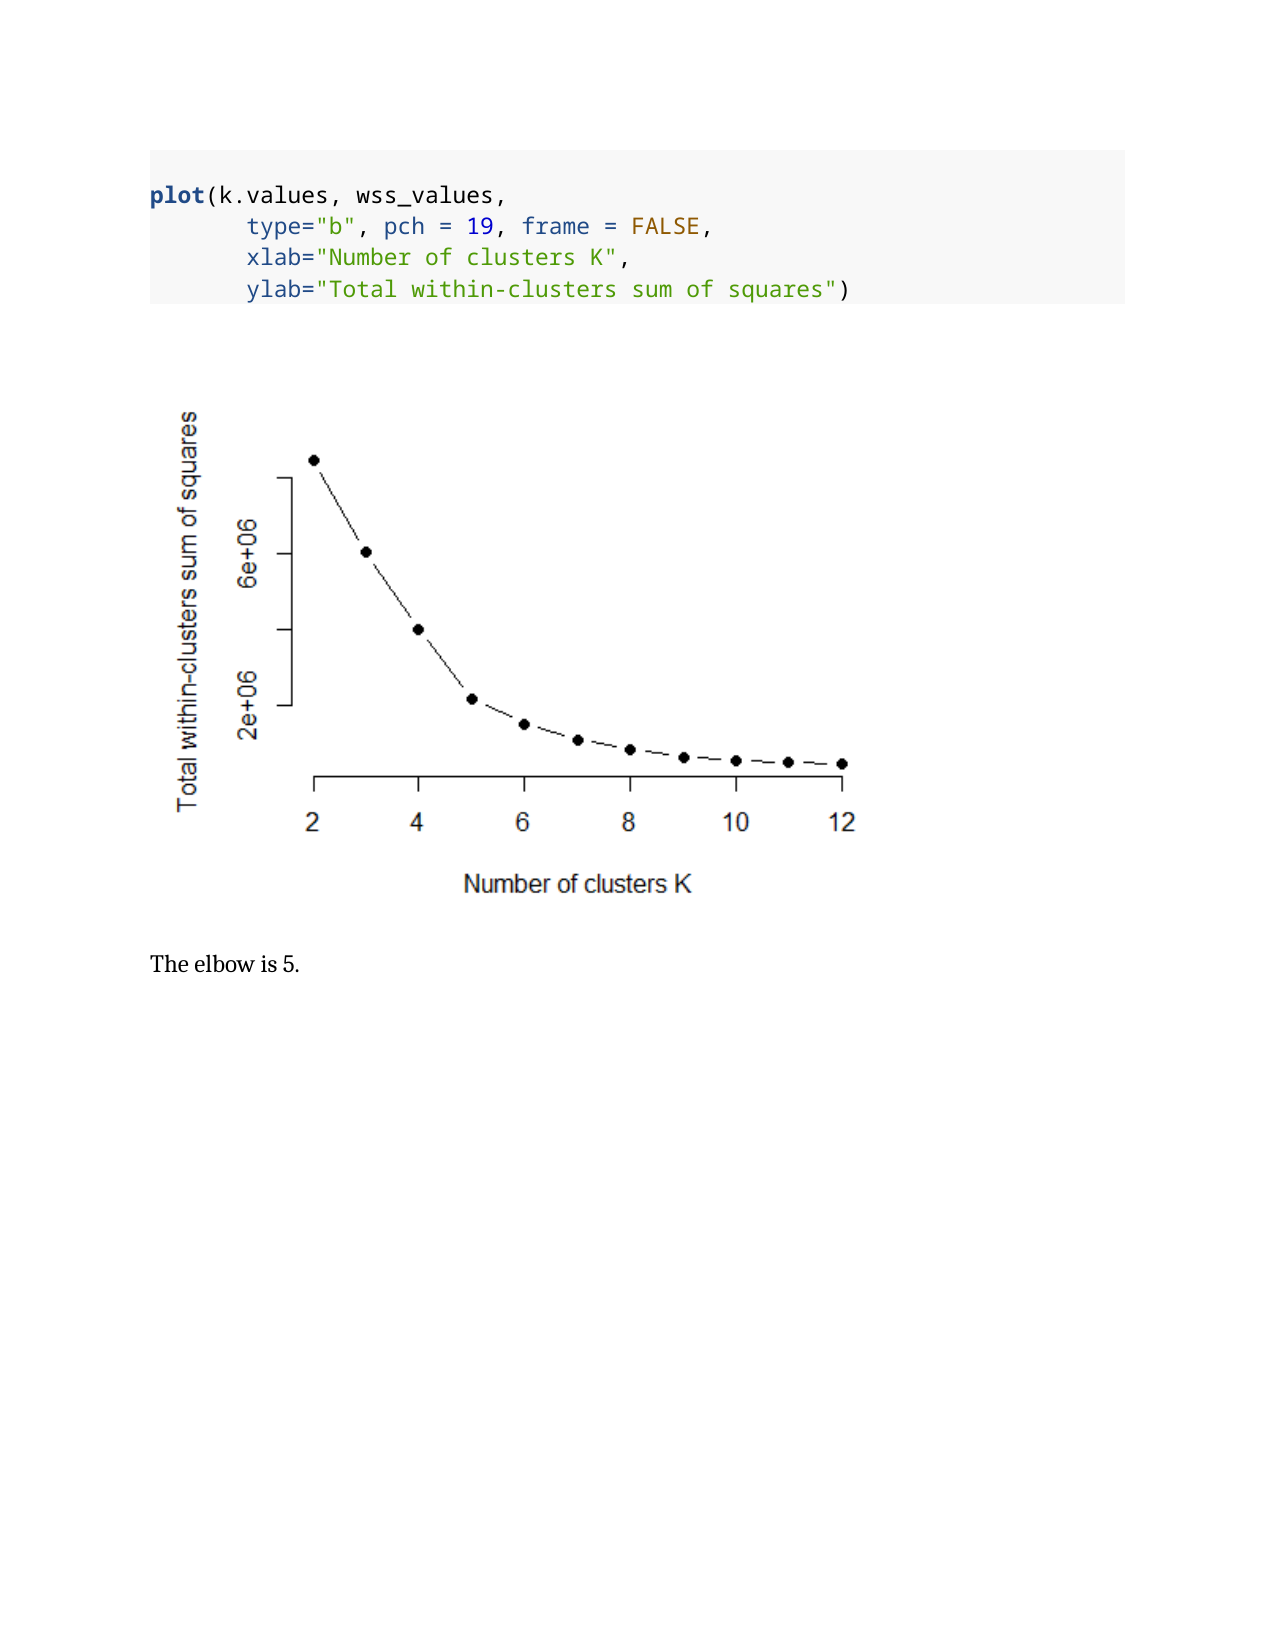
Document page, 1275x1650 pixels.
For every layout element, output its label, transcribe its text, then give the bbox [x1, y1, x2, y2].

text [150, 150, 1125, 304]
text The elbow is 5. [150, 950, 1125, 978]
picture [168, 324, 927, 931]
